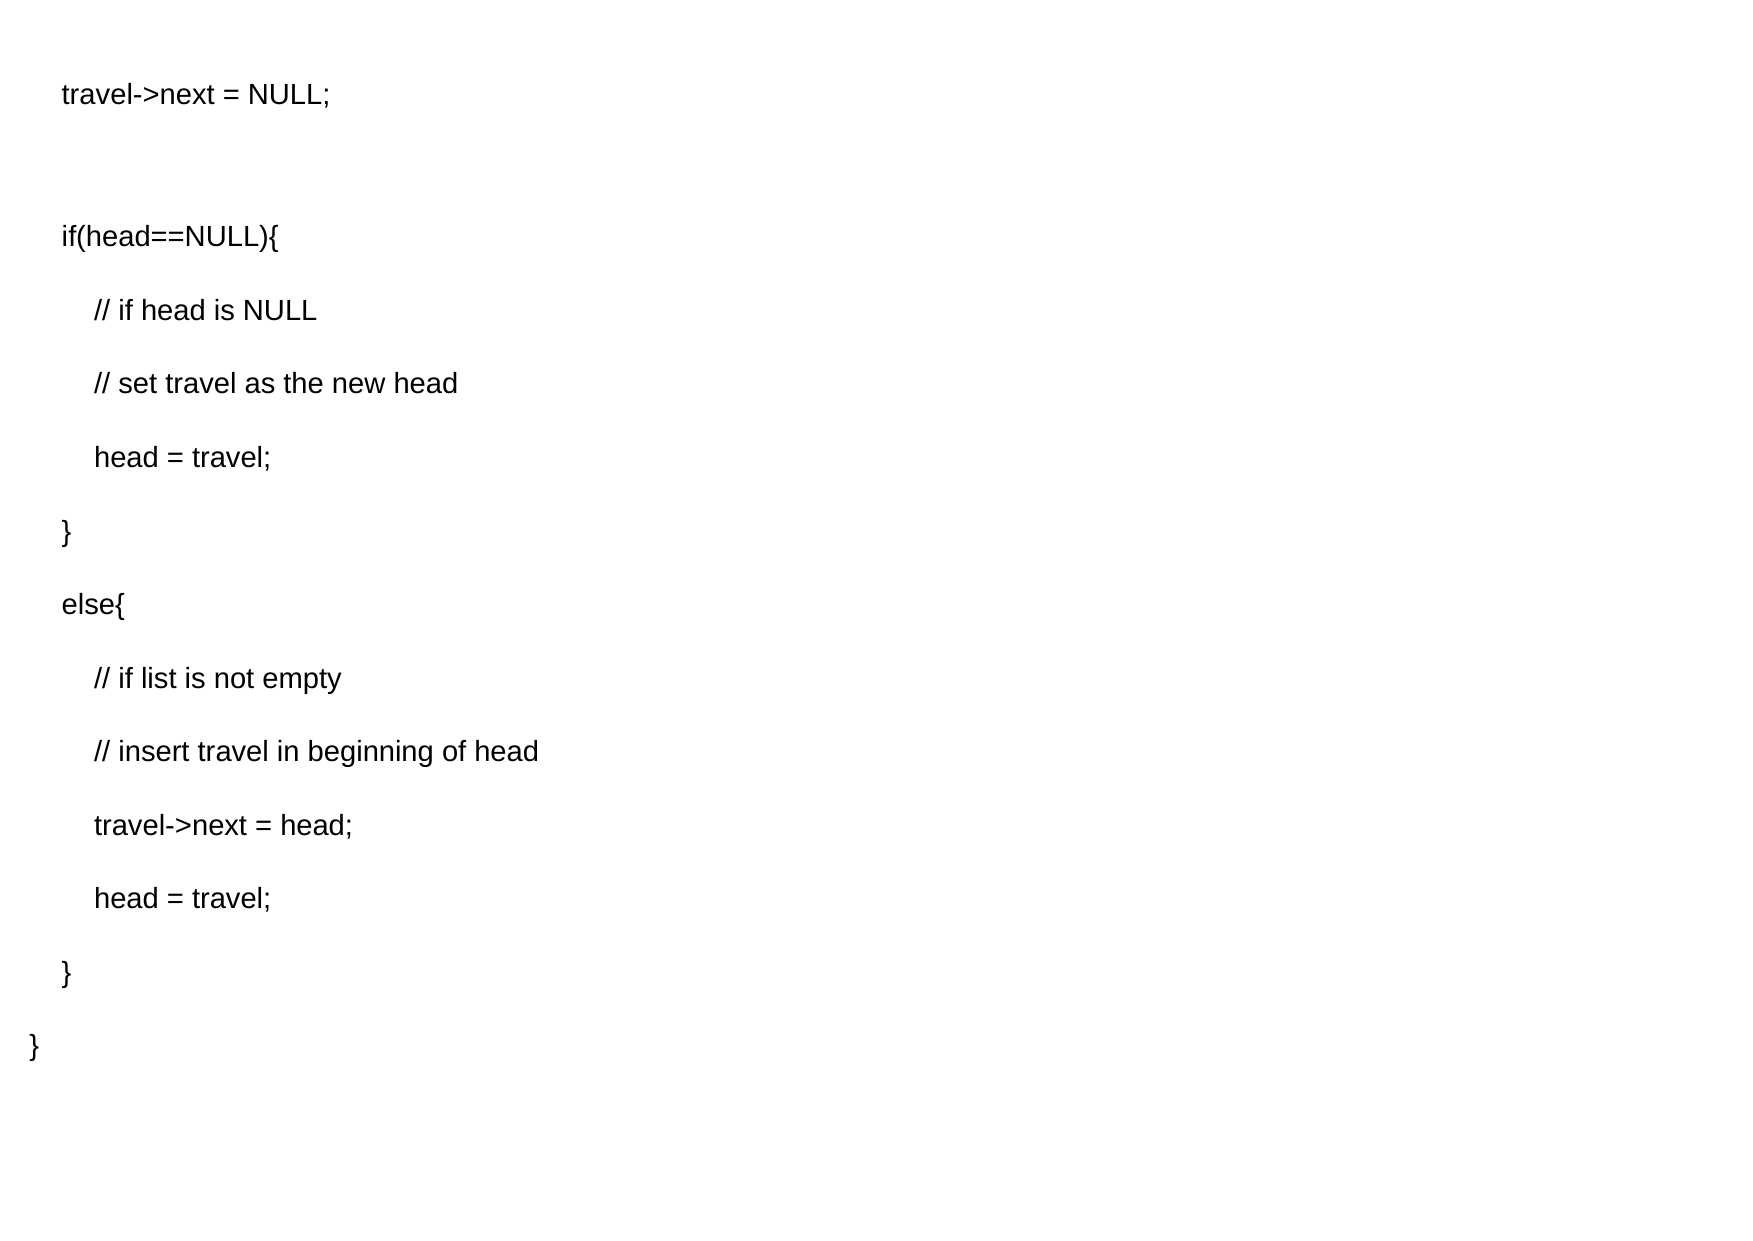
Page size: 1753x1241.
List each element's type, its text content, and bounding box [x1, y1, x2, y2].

text // if list is not empty [29, 661, 1585, 694]
text // if head is NULL [29, 293, 1585, 326]
text travel->next = NULL; [29, 77, 1585, 111]
text } [29, 955, 1585, 988]
text head = travel; [29, 881, 1585, 915]
text // set travel as the new head [29, 366, 1585, 400]
text else{ [29, 587, 1585, 621]
text travel->next = head; [29, 808, 1585, 841]
text } [29, 1028, 1585, 1062]
text // insert travel in beginning of head [29, 734, 1585, 768]
text } [29, 513, 1585, 547]
text head = travel; [29, 440, 1585, 473]
text if(head==NULL){ [29, 219, 1585, 253]
